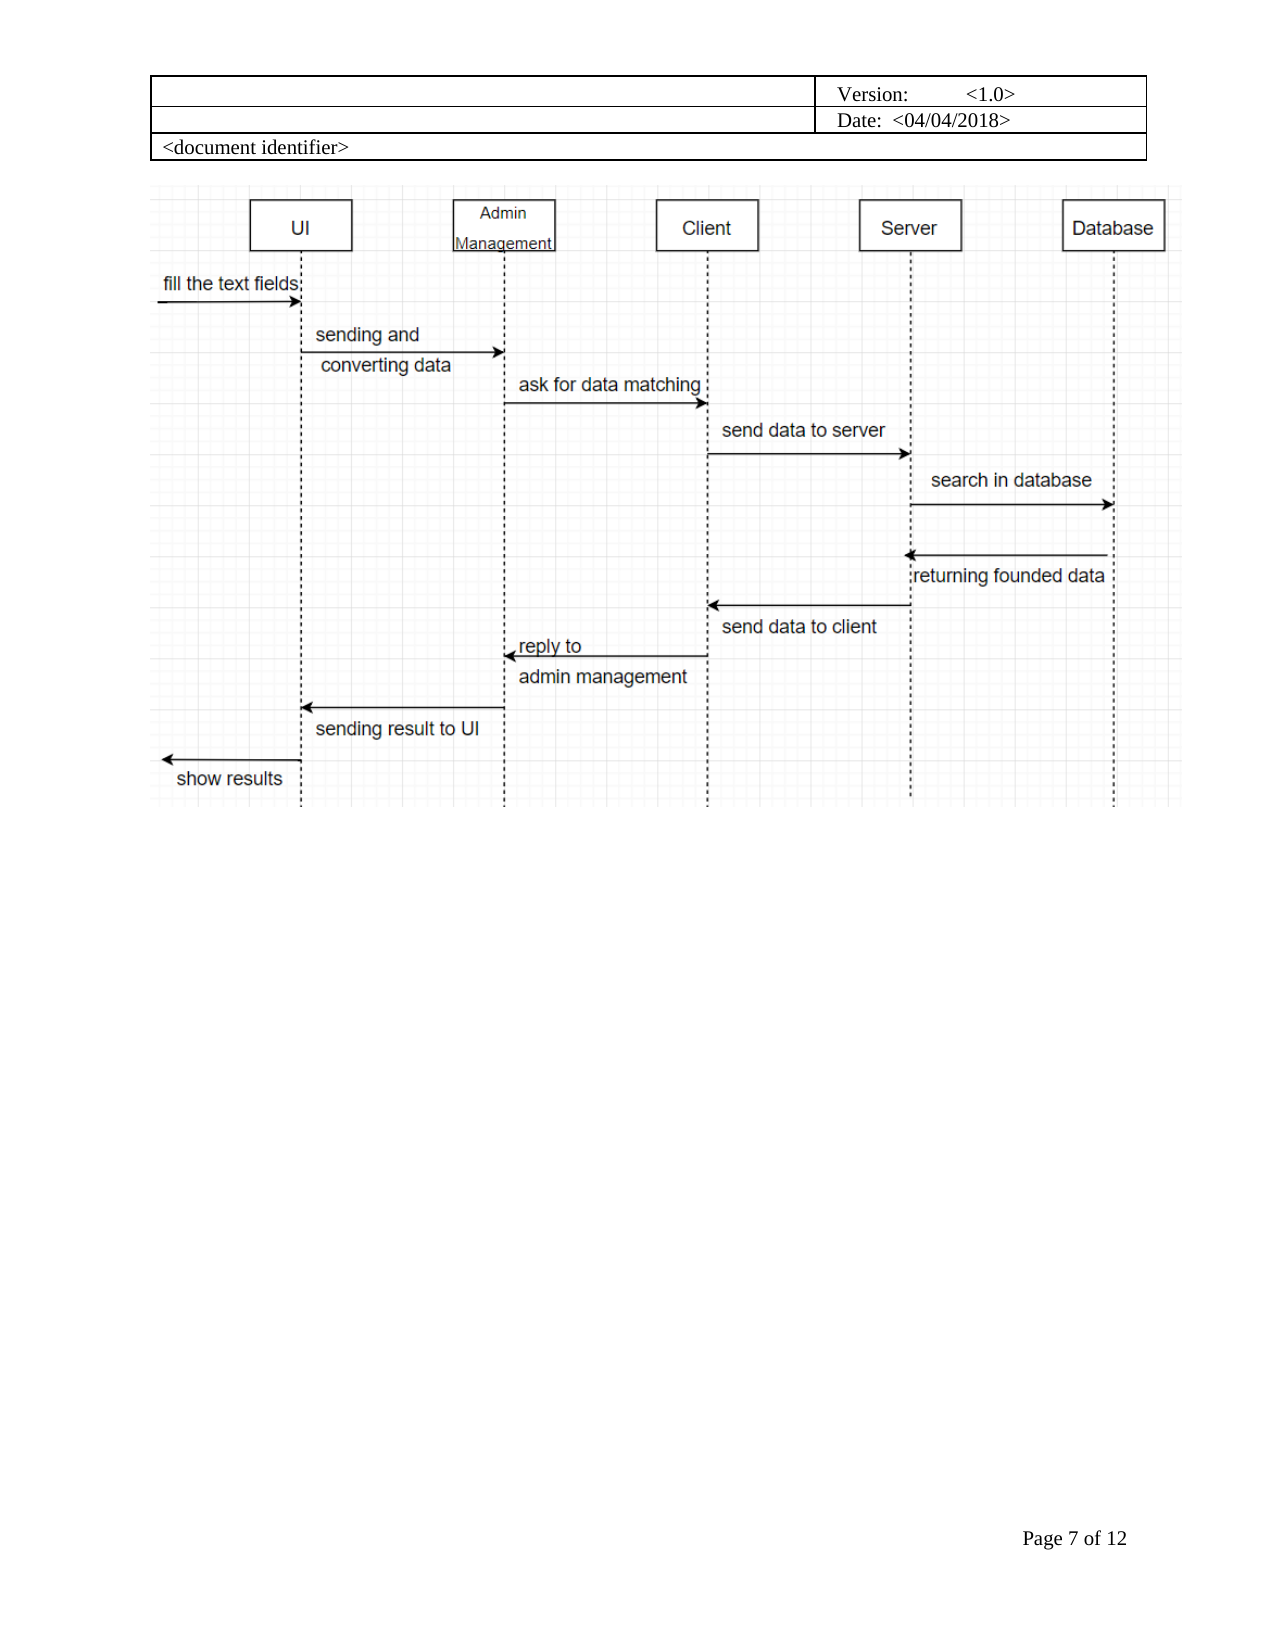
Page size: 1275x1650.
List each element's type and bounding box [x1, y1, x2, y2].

picture [150, 185, 1182, 807]
